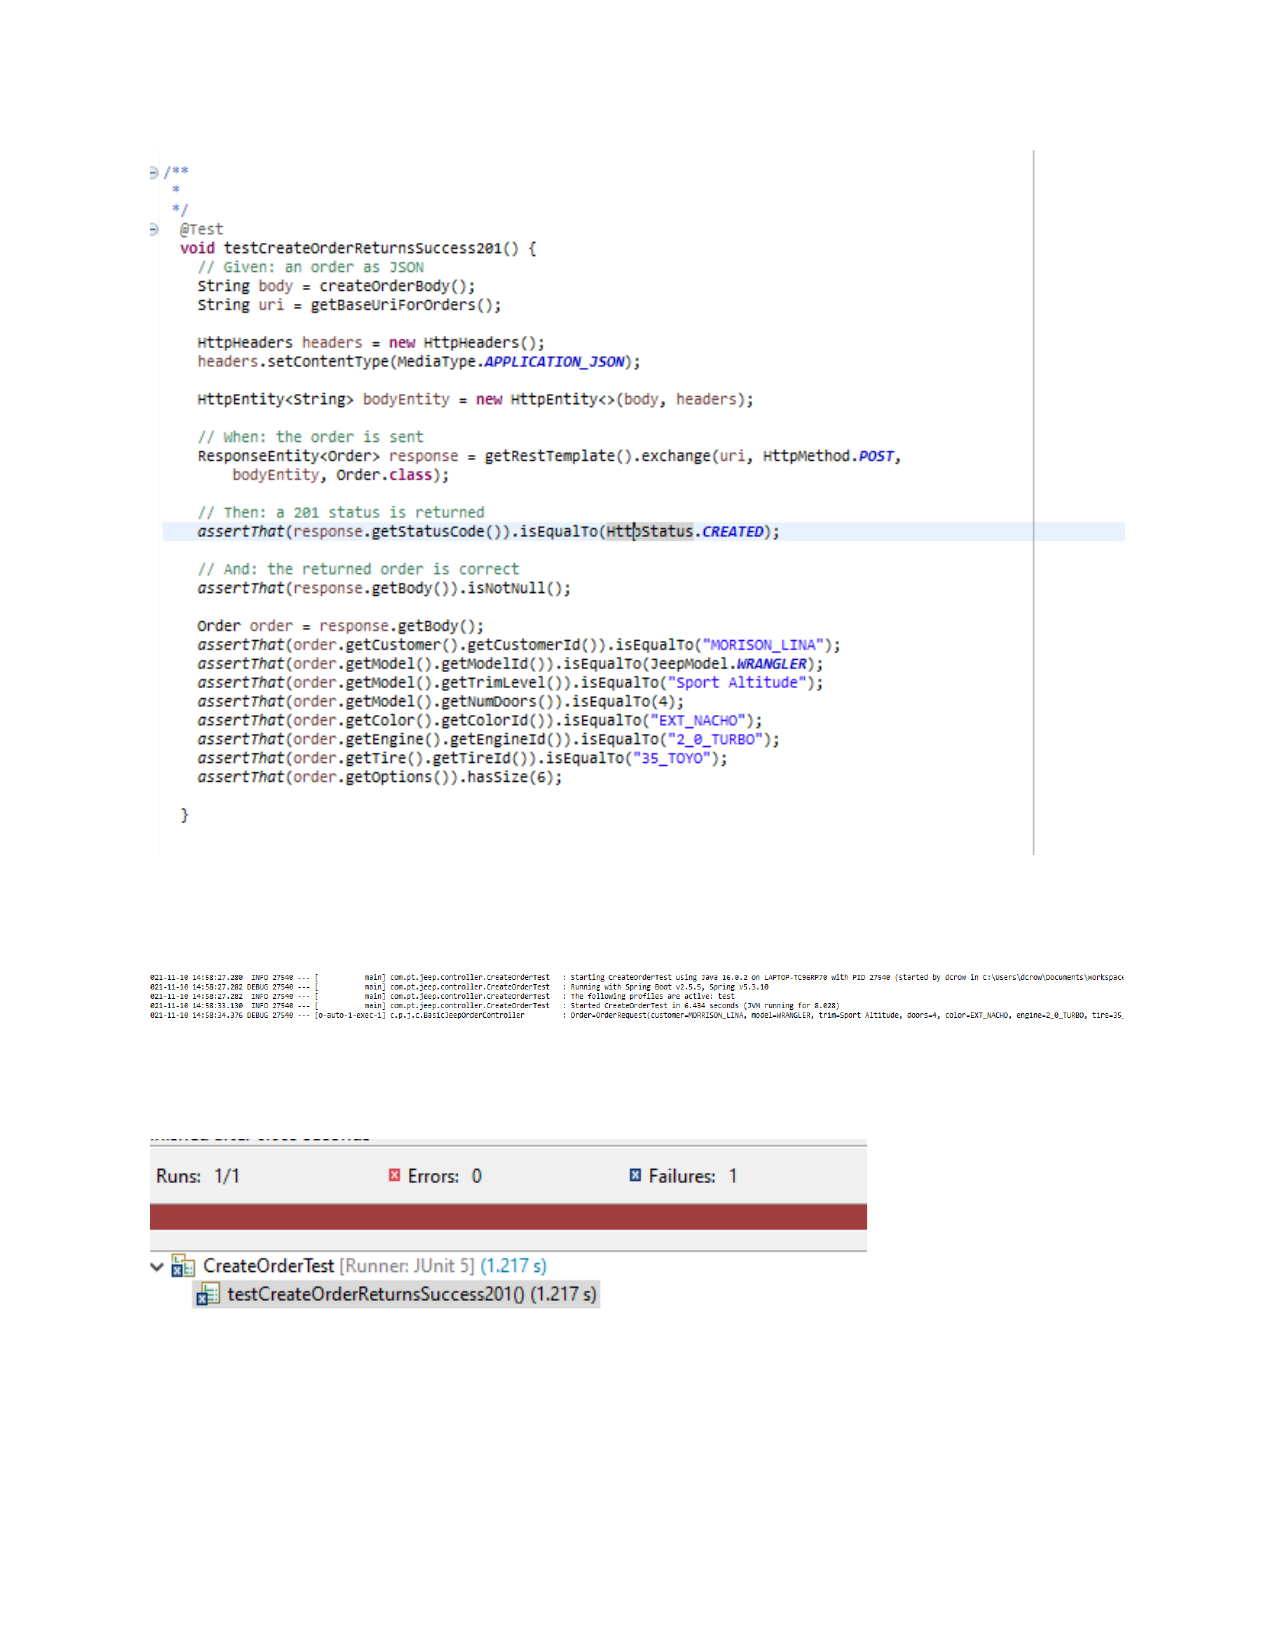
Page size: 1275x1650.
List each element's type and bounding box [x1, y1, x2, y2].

picture [150, 969, 1124, 1026]
picture [150, 150, 1125, 855]
picture [150, 1139, 868, 1392]
